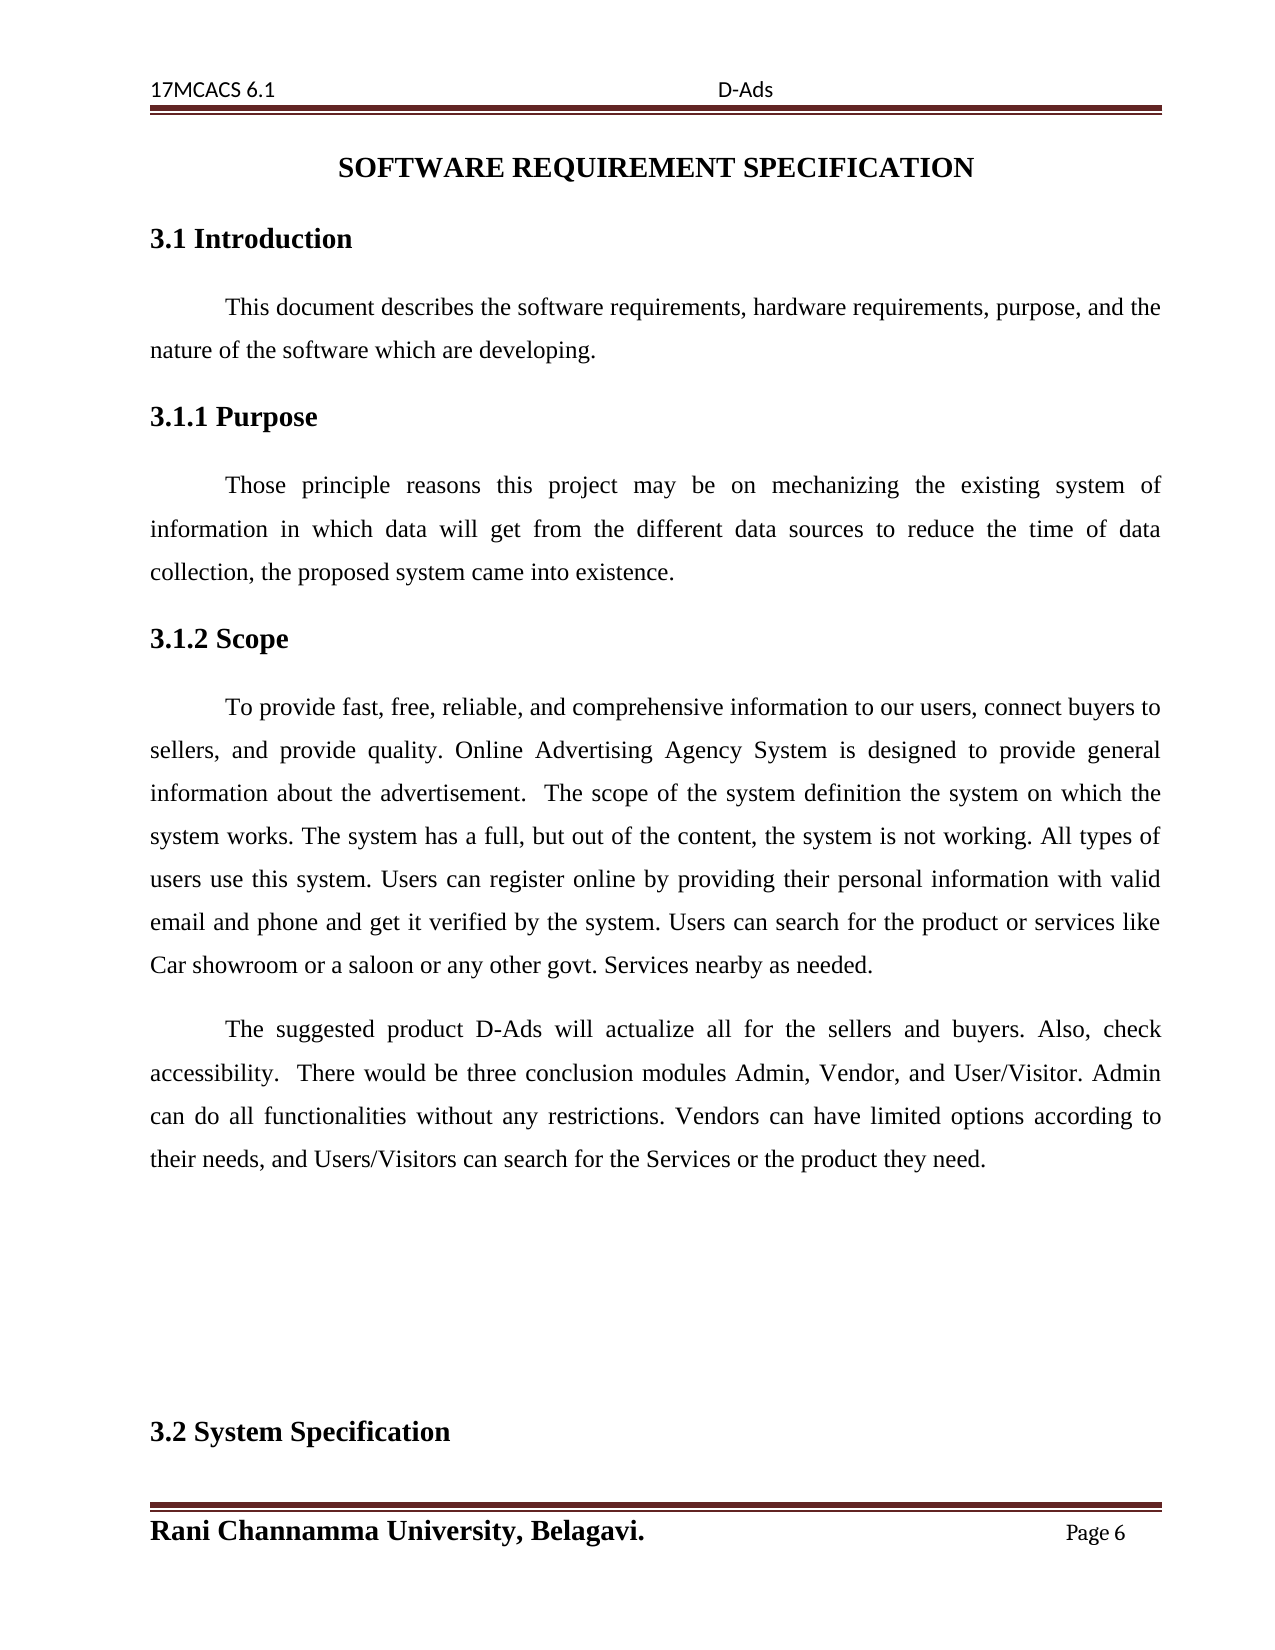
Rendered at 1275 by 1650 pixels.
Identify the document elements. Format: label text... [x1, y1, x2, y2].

text This document describes the software requirements, hardware requirements, purpose, and the nature of the software which are developing. [150, 292, 1162, 364]
text SOFTWARE REQUIREMENT SPECIFICATION [150, 150, 1162, 183]
text 3.1.1 Purpose [150, 399, 1162, 433]
text 3.1.2 Scope [150, 621, 1162, 654]
text To provide fast, free, reliable, and comprehensive information to our users, connect buyers to sellers, and provide quality. Online Advertising Agency System is designed to provide general information about the advertisement. The scope of the system definition the system on which the system works. The system has a full, but out of the content, the system is not working. All types of users use this system. Users can register online by providing their personal information with valid email and phone and get it verified by the system. Users can search for the product or services like Car showroom or a saloon or any other govt. Services nearby as needed. [150, 692, 1162, 979]
text 3.2 System Specification [150, 1414, 1162, 1448]
text Those principle reasons this project may be on mechanizing the existing system of information in which data will get from the different data sources to reduce the time of data collection, the proposed system came into existence. [150, 471, 1162, 586]
text 3.1 Introduction [150, 221, 1162, 255]
text The suggested product D-Ads will actualize all for the sellers and buyers. Also, check accessibility. There would be three conclusion modules Admin, Vendor, and User/Visitor. Admin can do all functionalities without any restrictions. Vendors can have limited options according to their needs, and Users/Visitors can search for the Services or the product they need. [150, 1014, 1162, 1173]
